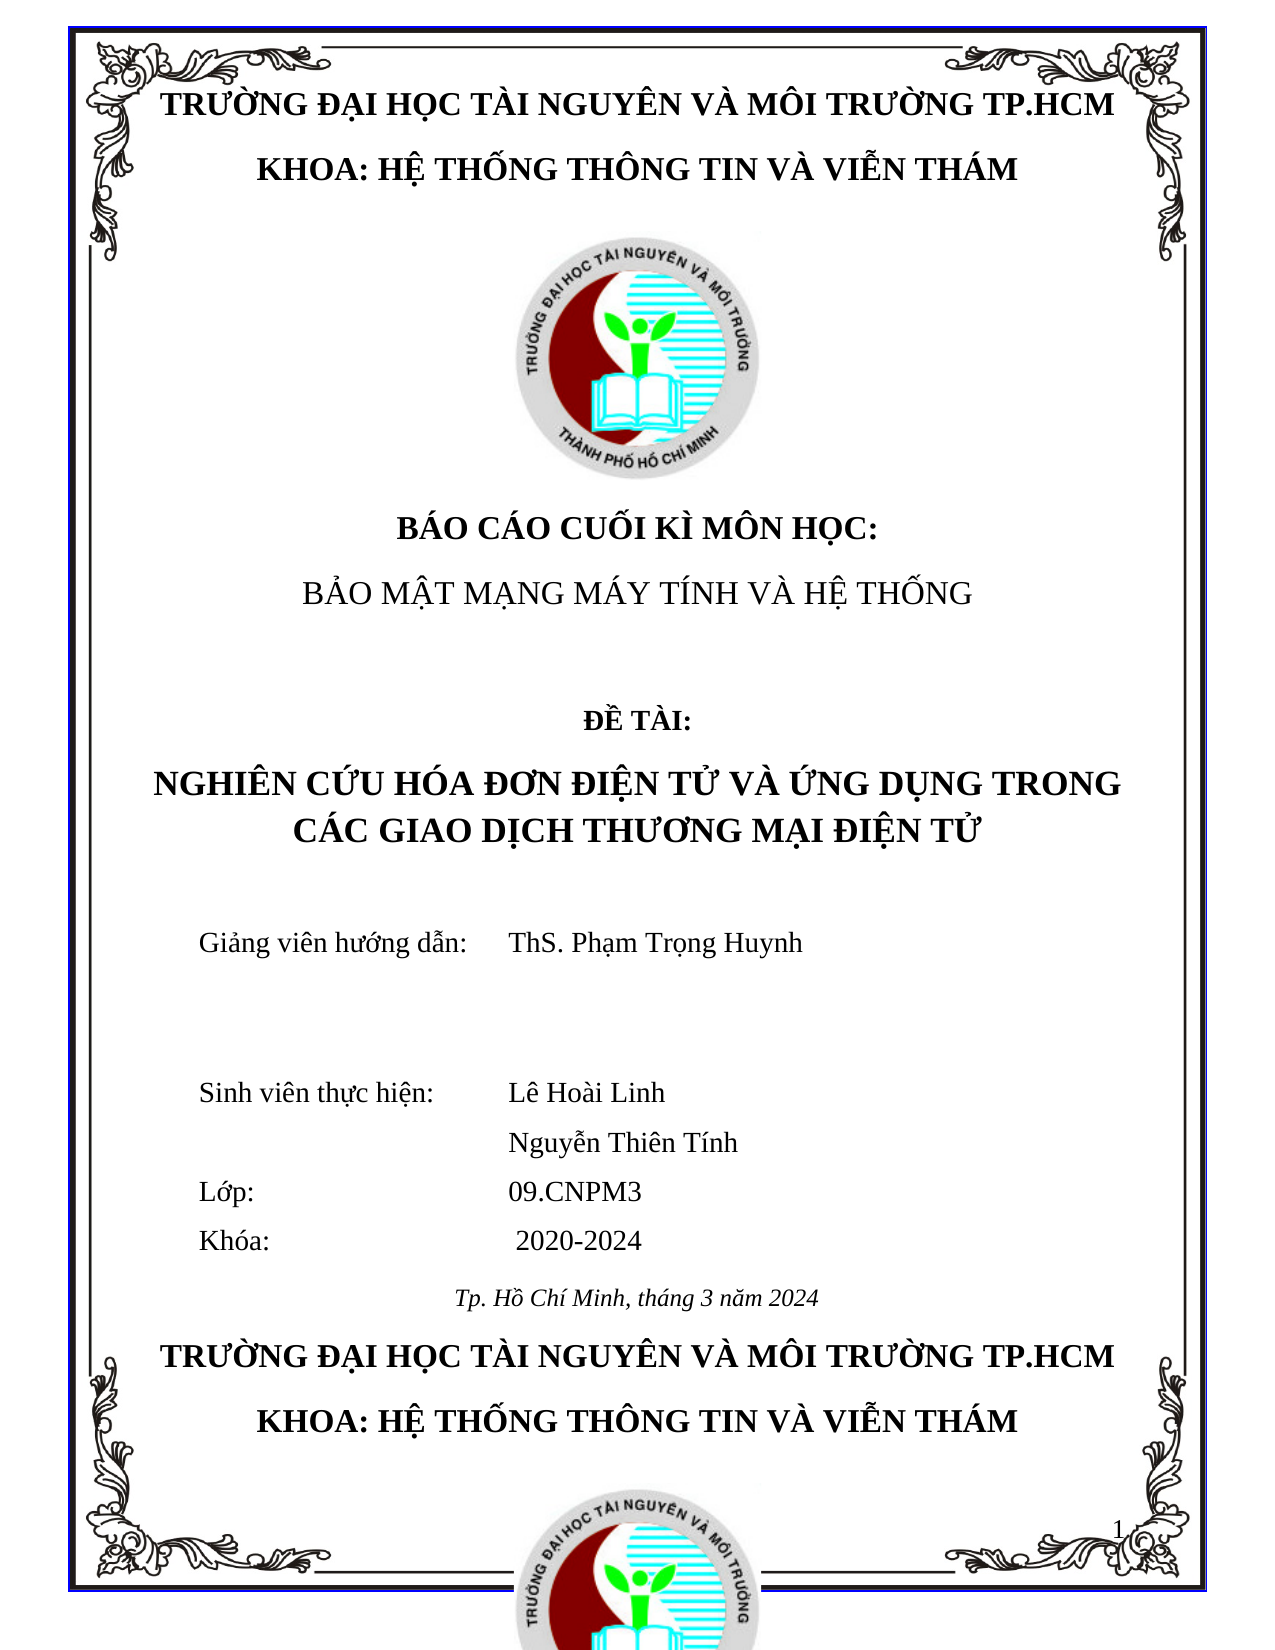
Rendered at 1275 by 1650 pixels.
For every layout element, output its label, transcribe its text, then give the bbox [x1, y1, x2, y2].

picture [70, 28, 1206, 1650]
text TRƯỜNG ĐẠI HỌC TÀI NGUYÊN VÀ MÔI TRƯỜNG TP.HCM [150, 84, 1125, 123]
table_cell Lớp: [188, 1174, 497, 1223]
text ĐỀ TÀI: [150, 703, 1125, 737]
table_cell 09.CNPM3 [497, 1174, 1088, 1223]
text NGHIÊN CỨU HÓA ĐƠN ĐIỆN TỬ VÀ ỨNG DỤNG TRONG CÁC GIAO DỊCH THƯƠNG MẠI ĐIỆN TỬ [150, 763, 1125, 850]
text TRƯỜNG ĐẠI HỌC TÀI NGUYÊN VÀ MÔI TRƯỜNG TP.HCM [150, 1337, 1125, 1375]
table_cell 2020-2024 [497, 1224, 1088, 1272]
text BÁO CÁO CUỐI KÌ MÔN HỌC: [150, 509, 1125, 547]
table_header ThS. Phạm Trọng Huynh [497, 925, 1088, 974]
text BẢO MẬT MẠNG MÁY TÍNH VÀ HỆ THỐNG [150, 573, 1125, 612]
text KHOA: HỆ THỐNG THÔNG TIN VÀ VIỄN THÁM [150, 1402, 1125, 1440]
table_header Giảng viên hướng dẫn: [188, 925, 497, 974]
table_cell Sinh viên thực hiện: [188, 974, 497, 1174]
table_cell Khóa: [188, 1224, 497, 1272]
text KHOA: HỆ THỐNG THÔNG TIN VÀ VIỄN THÁM [150, 149, 1125, 188]
text Tp. Hồ Chí Minh, tháng 3 năm 2024 [150, 1115, 1125, 1312]
table_cell Lê Hoài Linh Nguyễn Thiên Tính [497, 974, 1088, 1174]
